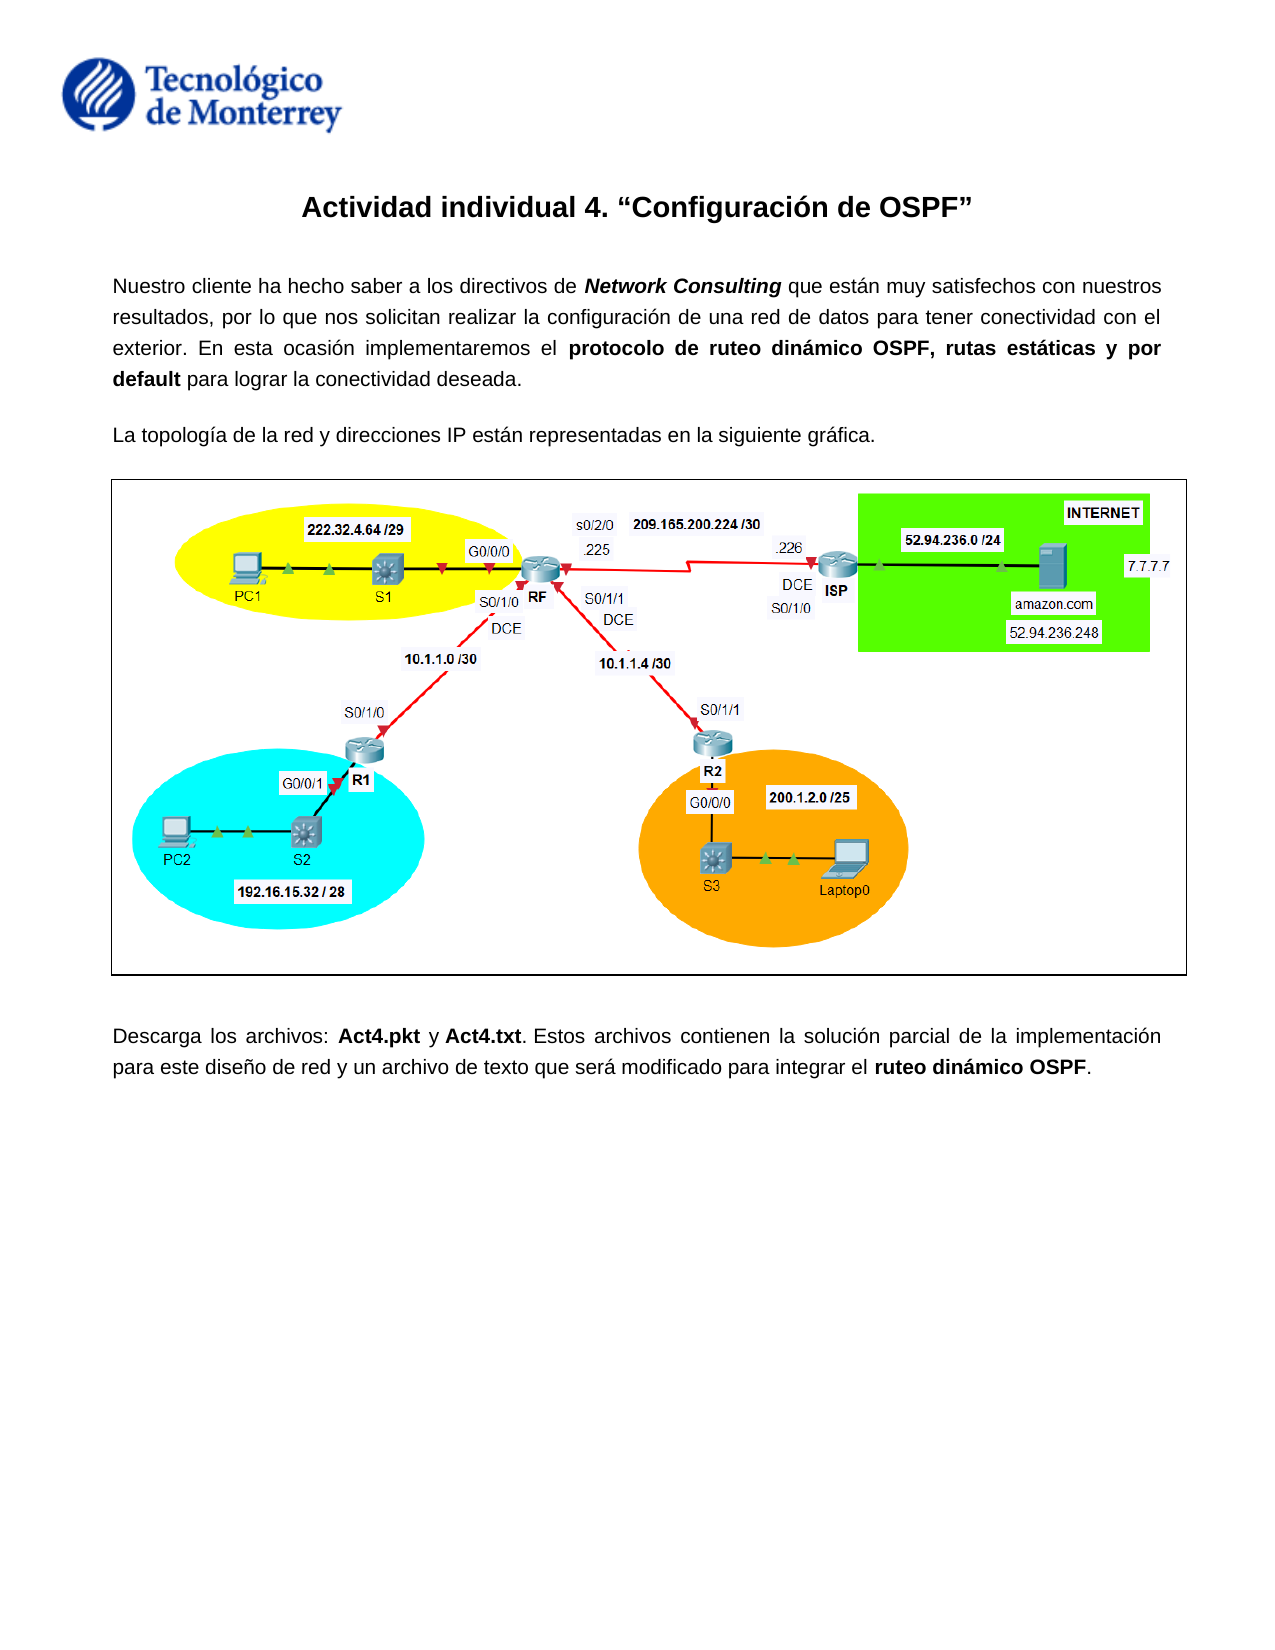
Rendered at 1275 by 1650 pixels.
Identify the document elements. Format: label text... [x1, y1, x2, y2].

text Actividad individual 4. “Configuración de OSPF” [112, 190, 1162, 224]
subtitle Descarga los archivos: Act4.pkt y Act4.txt. Estos archivos contienen la solución parcial de la implementación para este diseño de red y un archivo de texto que será modificado para integrar el ruteo dinámico OSPF. [112, 1018, 1162, 1081]
picture [126, 487, 1171, 950]
text La topología de la red y direcciones IP están representadas en la siguiente gráfica. [112, 417, 1162, 448]
picture [27, 20, 378, 166]
subtitle Nuestro cliente ha hecho saber a los directivos de Network Consulting que están muy satisfechos con nuestros resultados, por lo que nos solicitan realizar la configuración de una red de datos para tener conectividad con el exterior. En esta ocasión implementaremos el protocolo de ruteo dinámico OSPF, rutas estáticas y por default para lograr la conectividad deseada. [112, 268, 1162, 393]
